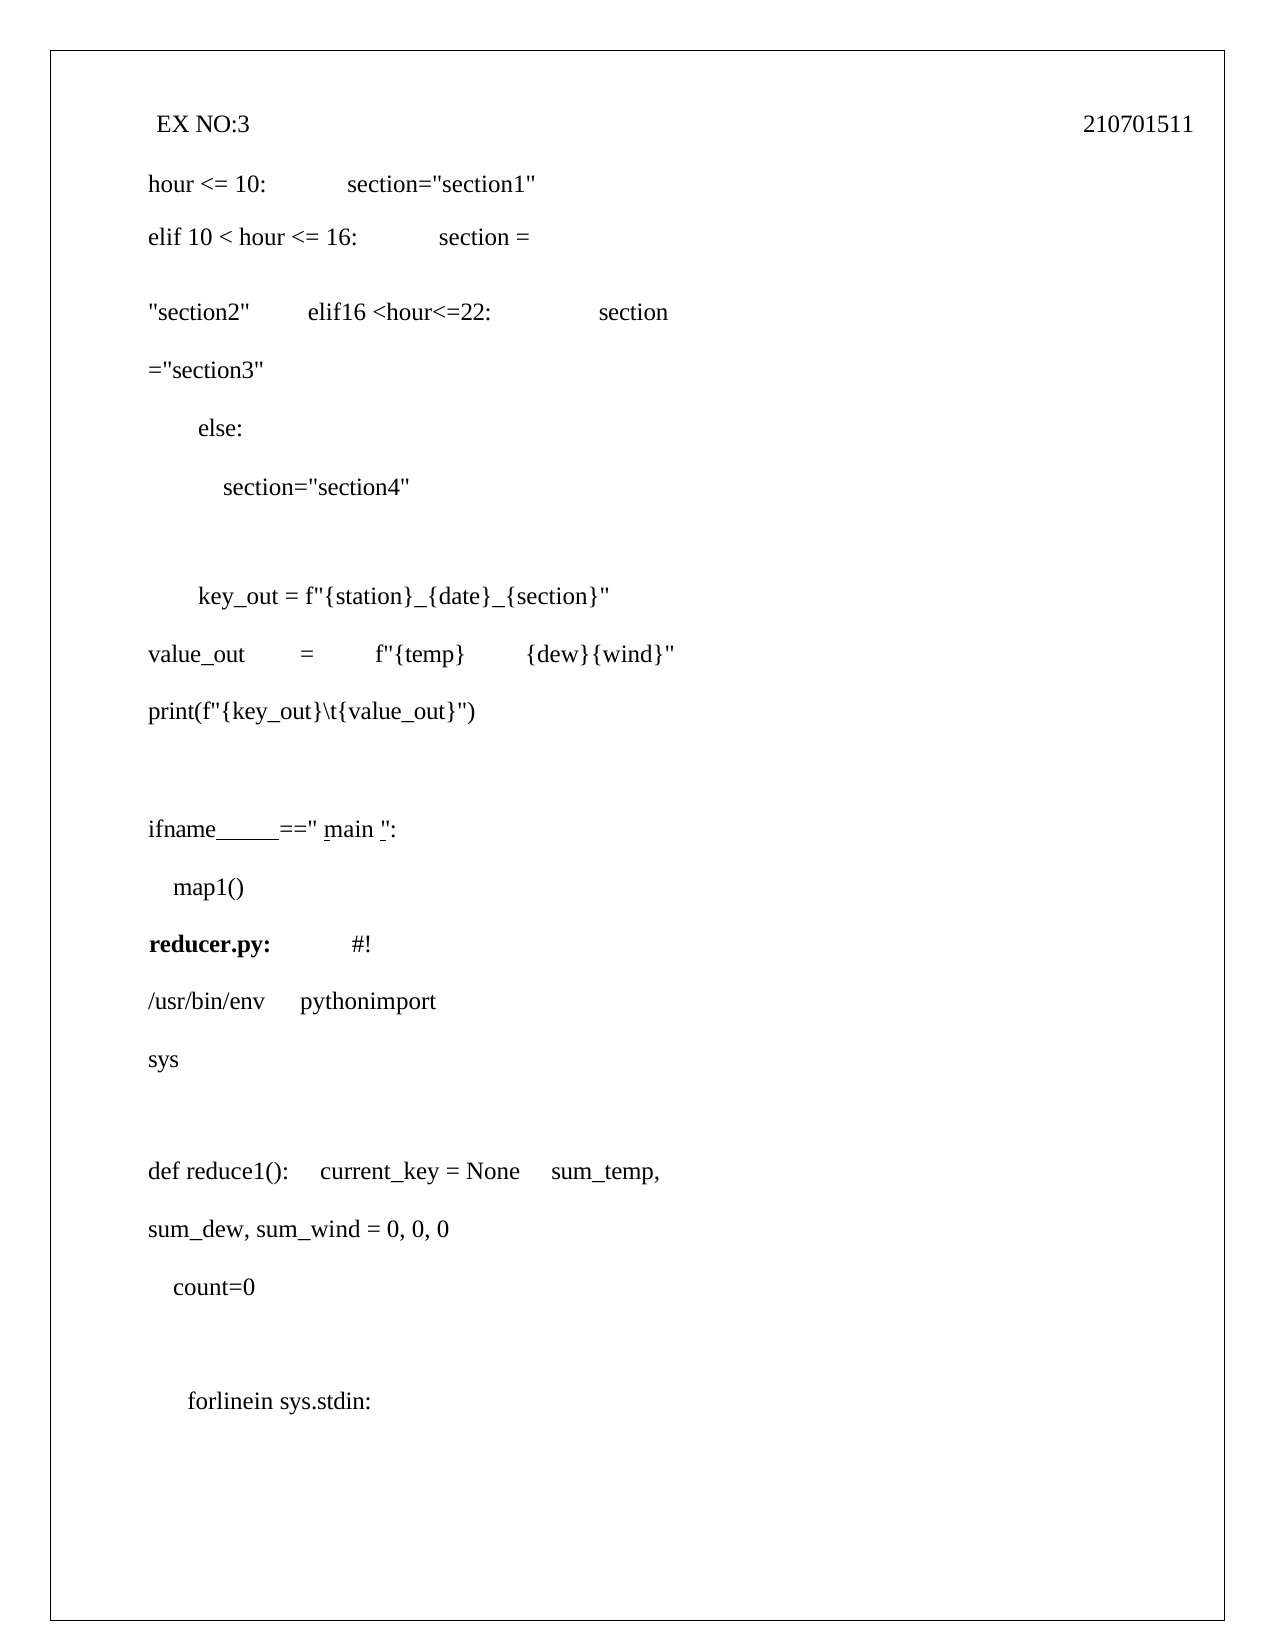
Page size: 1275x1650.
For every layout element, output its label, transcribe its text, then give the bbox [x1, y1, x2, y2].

text count=0 [173, 1272, 1224, 1300]
text ="section3" [148, 355, 1224, 384]
text "section2" elif16 <hour<=22: section [148, 297, 1224, 326]
text def reduce1(): current_key = None sum_temp, sum_dew, sum_wind = 0, 0, 0 [148, 1156, 661, 1242]
text section="section4" [223, 472, 1224, 501]
text map1() [173, 872, 1224, 901]
text key_out = f"{station}_{date}_{section}" value_out = f"{temp} {dew}{wind}" print(f"{key_out}\t{value_out}") [148, 581, 683, 725]
text forlinein sys.stdin: [77, 1386, 371, 1415]
text hour <= 10: section="section1" elif 10 < hour <= 16: section = [148, 169, 548, 251]
text else: [198, 413, 1224, 442]
text ifname ==" main ": [148, 814, 1224, 842]
subtitle reducer.py: #! [77, 929, 372, 958]
text /usr/bin/env pythonimport sys [148, 986, 443, 1073]
